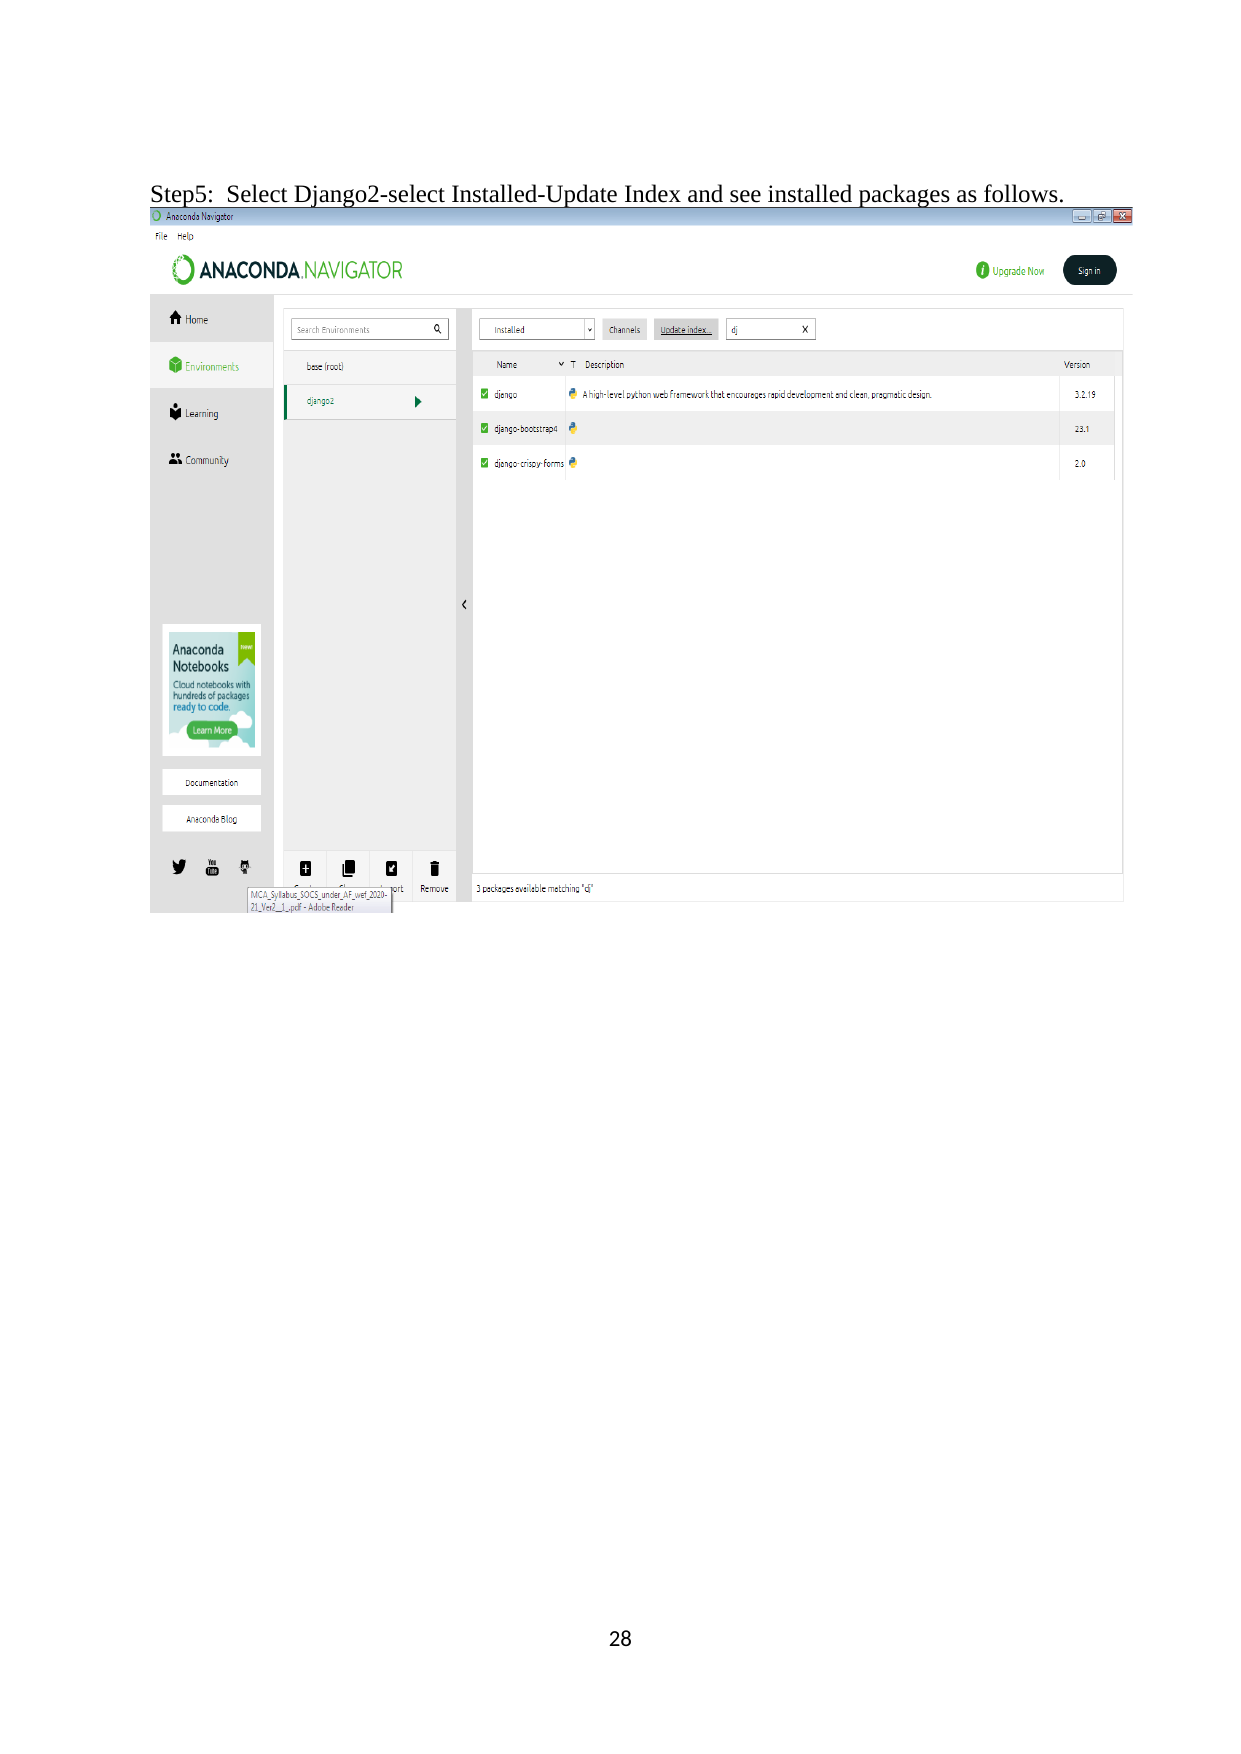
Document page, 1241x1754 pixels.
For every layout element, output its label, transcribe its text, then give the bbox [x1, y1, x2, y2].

picture [150, 207, 1133, 913]
text Step5: Select Django2-select Installed-Update Index and see installed packages as follows. [150, 179, 1090, 207]
